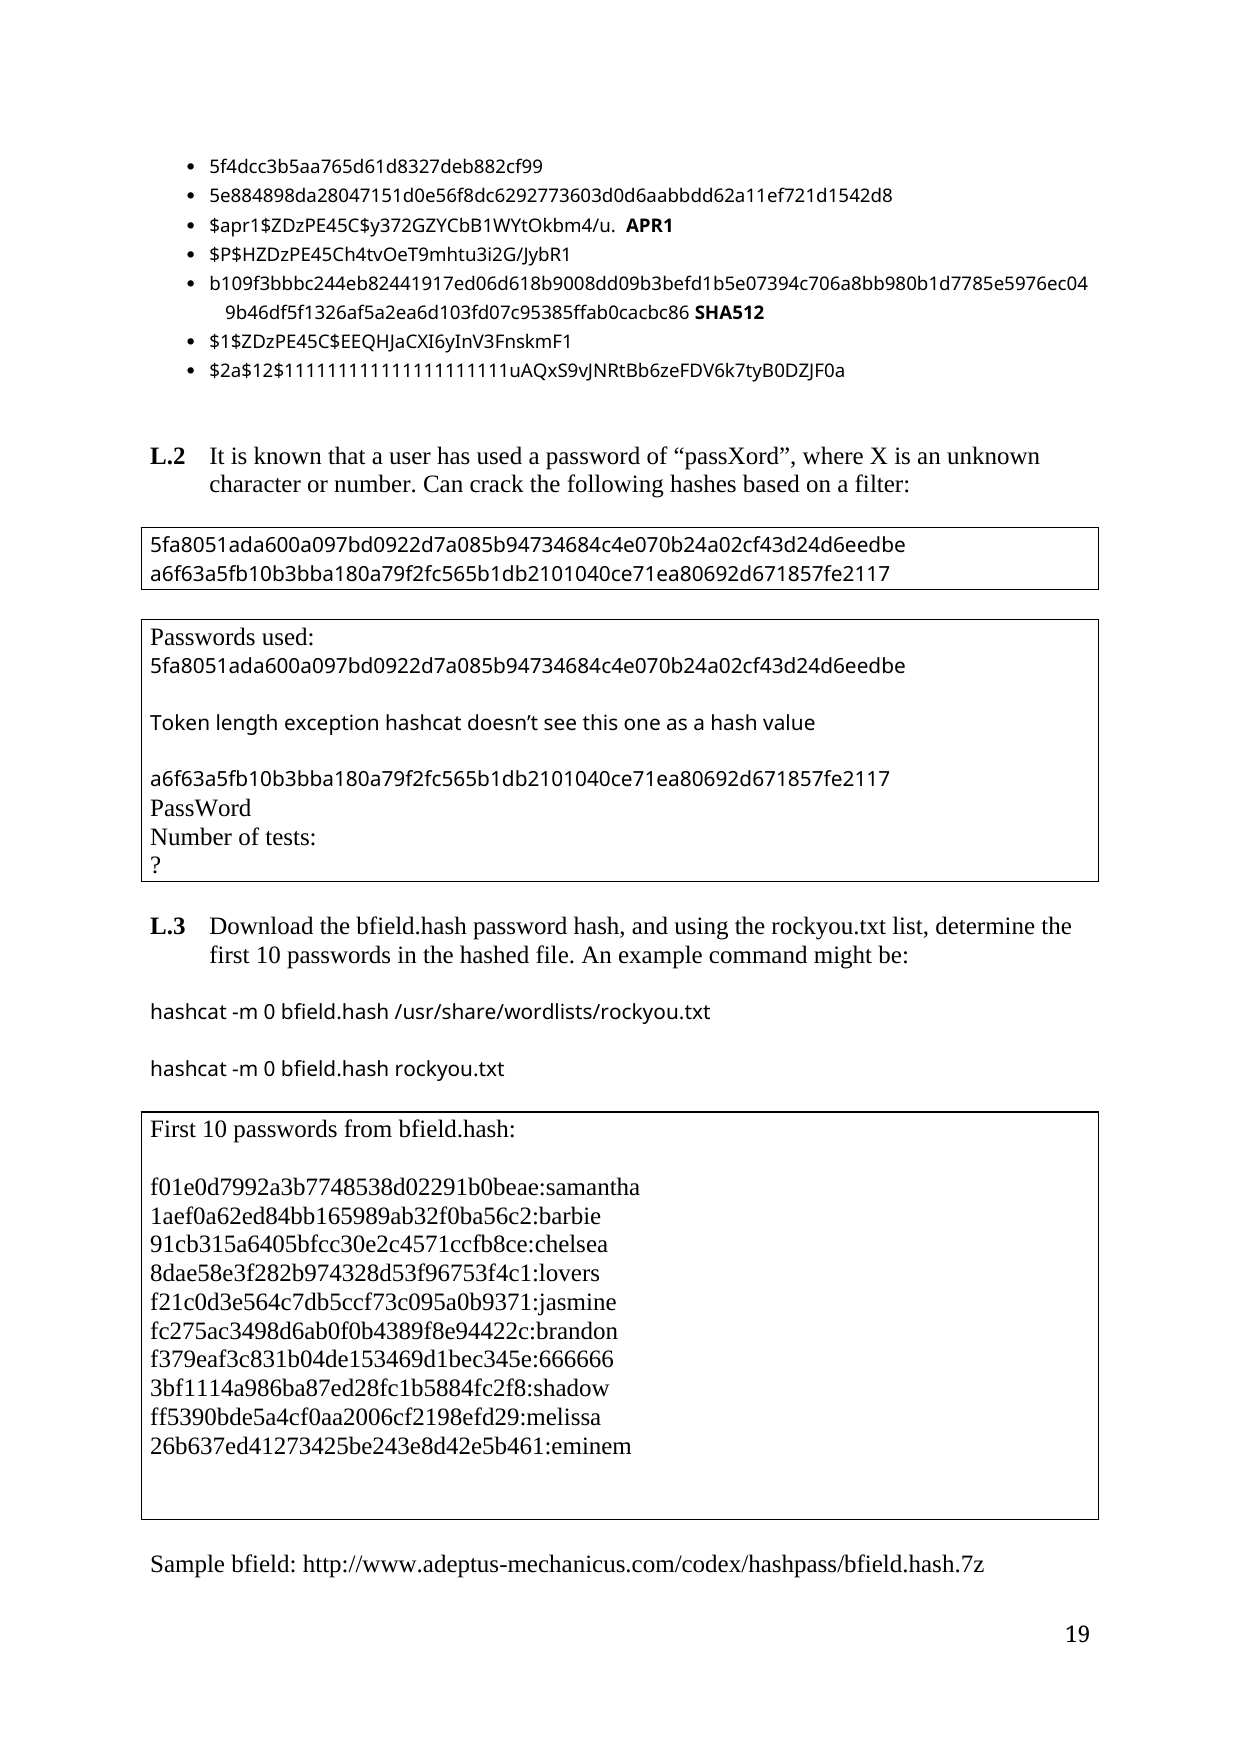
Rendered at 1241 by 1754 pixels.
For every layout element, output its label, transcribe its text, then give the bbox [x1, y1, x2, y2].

list 5e884898da28047151d0e56f8dc6292773603d0d6aabbdd62a11ef721d1542d8 [187, 179, 1090, 208]
text First 10 passwords from bfield.hash: [142, 1113, 1098, 1143]
text ff5390bde5a4cf0aa2006cf2198efd29:melissa [150, 1402, 1090, 1431]
text hashcat -m 0 bfield.hash /usr/share/wordlists/rockyou.txt [150, 997, 1090, 1026]
text hashcat -m 0 bfield.hash rockyou.txt [150, 1054, 1090, 1083]
text L.2 It is known that a user has used a password of “passXord”, where X is an unknown character or number. Can crack the following hashes based on a filter: [150, 441, 1090, 498]
list $P$HZDzPE45Ch4tvOeT9mhtu3i2G/JybR1 [187, 237, 1090, 267]
text 3bf1114a986ba87ed28fc1b5884fc2f8:shadow [150, 1373, 1090, 1402]
text Passwords used: [142, 620, 1098, 651]
text Sample bfield: http://www.adeptus-mechanicus.com/codex/hashpass/bfield.hash.7z [150, 1549, 1090, 1578]
text 26b637ed41273425be243e8d42e5b461:eminem [150, 1431, 1090, 1459]
text 5fa8051ada600a097bd0922d7a085b94734684c4e070b24a02cf43d24d6eedbe [142, 528, 1098, 556]
text ? [142, 847, 1098, 881]
text a6f63a5fb10b3bba180a79f2fc565b1db2101040ce71ea80692d671857fe2117 [150, 764, 1090, 793]
text 1aef0a62ed84bb165989ab32f0ba56c2:barbie [150, 1201, 1090, 1229]
text Token length exception hashcat doesn’t see this one as a hash value [150, 708, 1090, 736]
text f379eaf3c831b04de153469d1bec345e:666666 [150, 1344, 1090, 1373]
text L.3 Download the bfield.hash password hash, and using the rockyou.txt list, determine the first 10 passwords in the hashed file. An example command might be: [150, 911, 1090, 969]
text 8dae58e3f282b974328d53f96753f4c1:lovers [150, 1258, 1090, 1287]
list $1$ZDzPE45C$EEQHJaCXI6yInV3FnskmF1 [187, 325, 1090, 354]
list 5f4dcc3b5aa765d61d8327deb882cf99 [187, 150, 1090, 179]
list b109f3bbbc244eb82441917ed06d618b9008dd09b3befd1b5e07394c706a8bb980b1d7785e5976ec049b46df5f1326af5a2ea6d103fd07c95385ffab0cacbc86 SHA512 [187, 267, 1090, 325]
text fc275ac3498d6ab0f0b4389f8e94422c:brandon [150, 1316, 1090, 1344]
text 5fa8051ada600a097bd0922d7a085b94734684c4e070b24a02cf43d24d6eedbe [150, 651, 1090, 679]
list $2a$12$111111111111111111111uAQxS9vJNRtBb6zeFDV6k7tyB0DZJF0a [187, 354, 1090, 383]
text Number of tests: [150, 822, 1090, 847]
text PassWord [150, 793, 1090, 822]
text 91cb315a6405bfcc30e2c4571ccfb8ce:chelsea [150, 1229, 1090, 1258]
list $apr1$ZDzPE45C$y372GZYCbB1WYtOkbm4/u. APR1 [187, 208, 1090, 237]
text a6f63a5fb10b3bba180a79f2fc565b1db2101040ce71ea80692d671857fe2117 [142, 556, 1098, 589]
text f21c0d3e564c7db5ccf73c095a0b9371:jasmine [150, 1287, 1090, 1316]
text f01e0d7992a3b7748538d02291b0beae:samantha [150, 1172, 1090, 1201]
